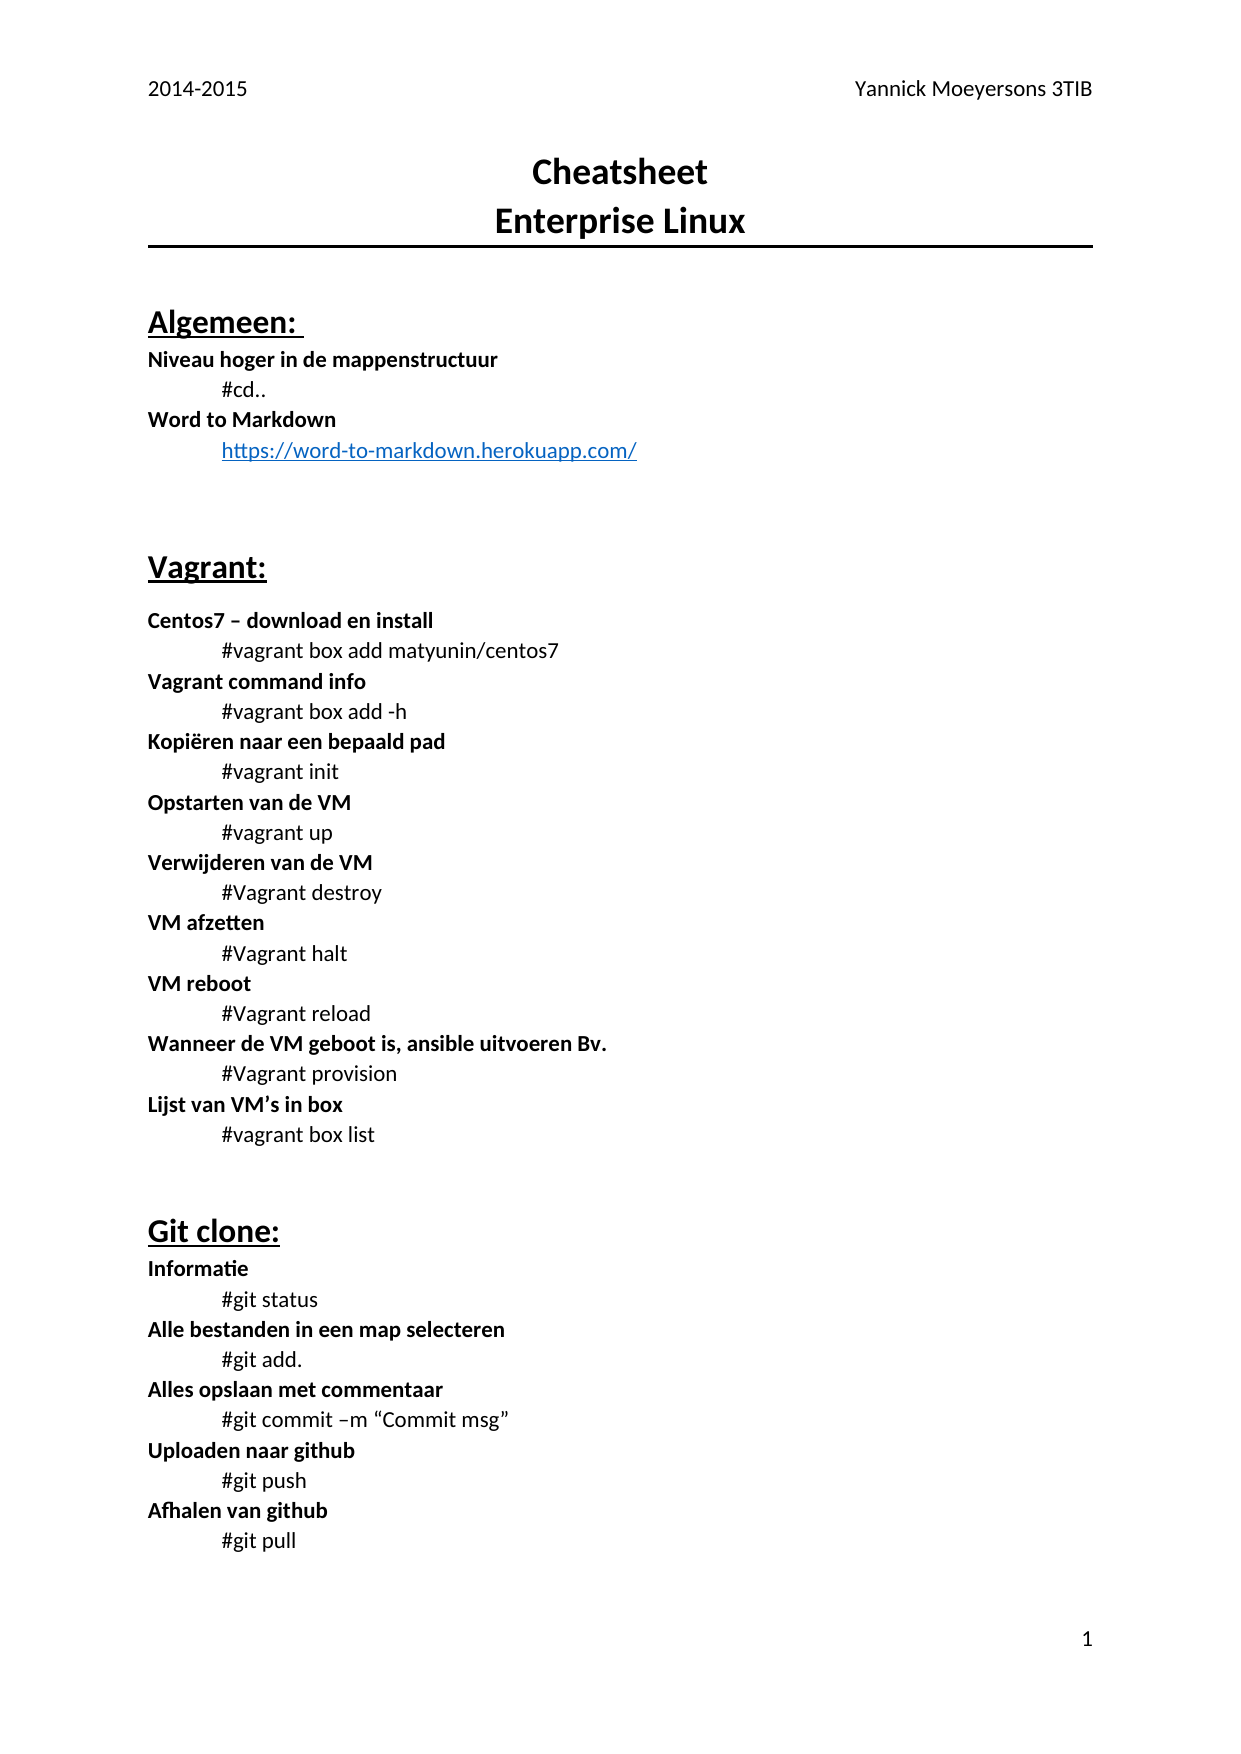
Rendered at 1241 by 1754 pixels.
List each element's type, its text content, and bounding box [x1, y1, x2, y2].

text Vagrant command info [148, 667, 1093, 695]
text VM afzetten [148, 908, 1093, 936]
text #Vagrant destroy [148, 878, 1093, 906]
text Lijst van VM’s in box [148, 1090, 1093, 1118]
text #Vagrant reload [148, 999, 1093, 1027]
text Git clone: [148, 1211, 1093, 1251]
text #vagrant box list [148, 1120, 1093, 1148]
text Alles opslaan met commentaar [148, 1375, 1093, 1403]
text #git commit –m “Commit msg” [148, 1406, 1093, 1433]
text #git add. [148, 1345, 1093, 1373]
text Niveau hoger in de mappenstructuur [148, 345, 1093, 373]
text #Vagrant halt [148, 939, 1093, 967]
text #vagrant box add matyunin/centos7 [148, 637, 1093, 664]
text Opstarten van de VM [148, 788, 1093, 816]
text Verwijderen van de VM [148, 848, 1093, 876]
text #vagrant box add -h [148, 697, 1093, 725]
text Centos7 – download en install [148, 606, 1093, 634]
text Vagrant: [148, 546, 1093, 586]
text Algemeen: [148, 301, 1093, 342]
text VM reboot [148, 969, 1093, 997]
text #git status [148, 1285, 1093, 1313]
text https://word-to-markdown.herokuapp.com/ [148, 436, 1093, 464]
text Cheatsheet [148, 148, 1093, 193]
text #vagrant init [148, 757, 1093, 785]
text #cd.. [148, 375, 1093, 403]
text #git push [148, 1466, 1093, 1494]
text #vagrant up [148, 818, 1093, 846]
text #Vagrant provision [148, 1059, 1093, 1087]
text Word to Markdown [148, 406, 1093, 434]
text #git pull [148, 1526, 1093, 1554]
text Alle bestanden in een map selecteren [148, 1315, 1093, 1343]
text Uploaden naar github [148, 1436, 1093, 1464]
text Wanneer de VM geboot is, ansible uitvoeren Bv. [148, 1029, 1093, 1057]
text Afhalen van github [148, 1496, 1093, 1524]
text Kopiëren naar een bepaald pad [148, 727, 1093, 755]
text Informatie [148, 1254, 1093, 1282]
text Enterprise Linux [148, 197, 1093, 245]
